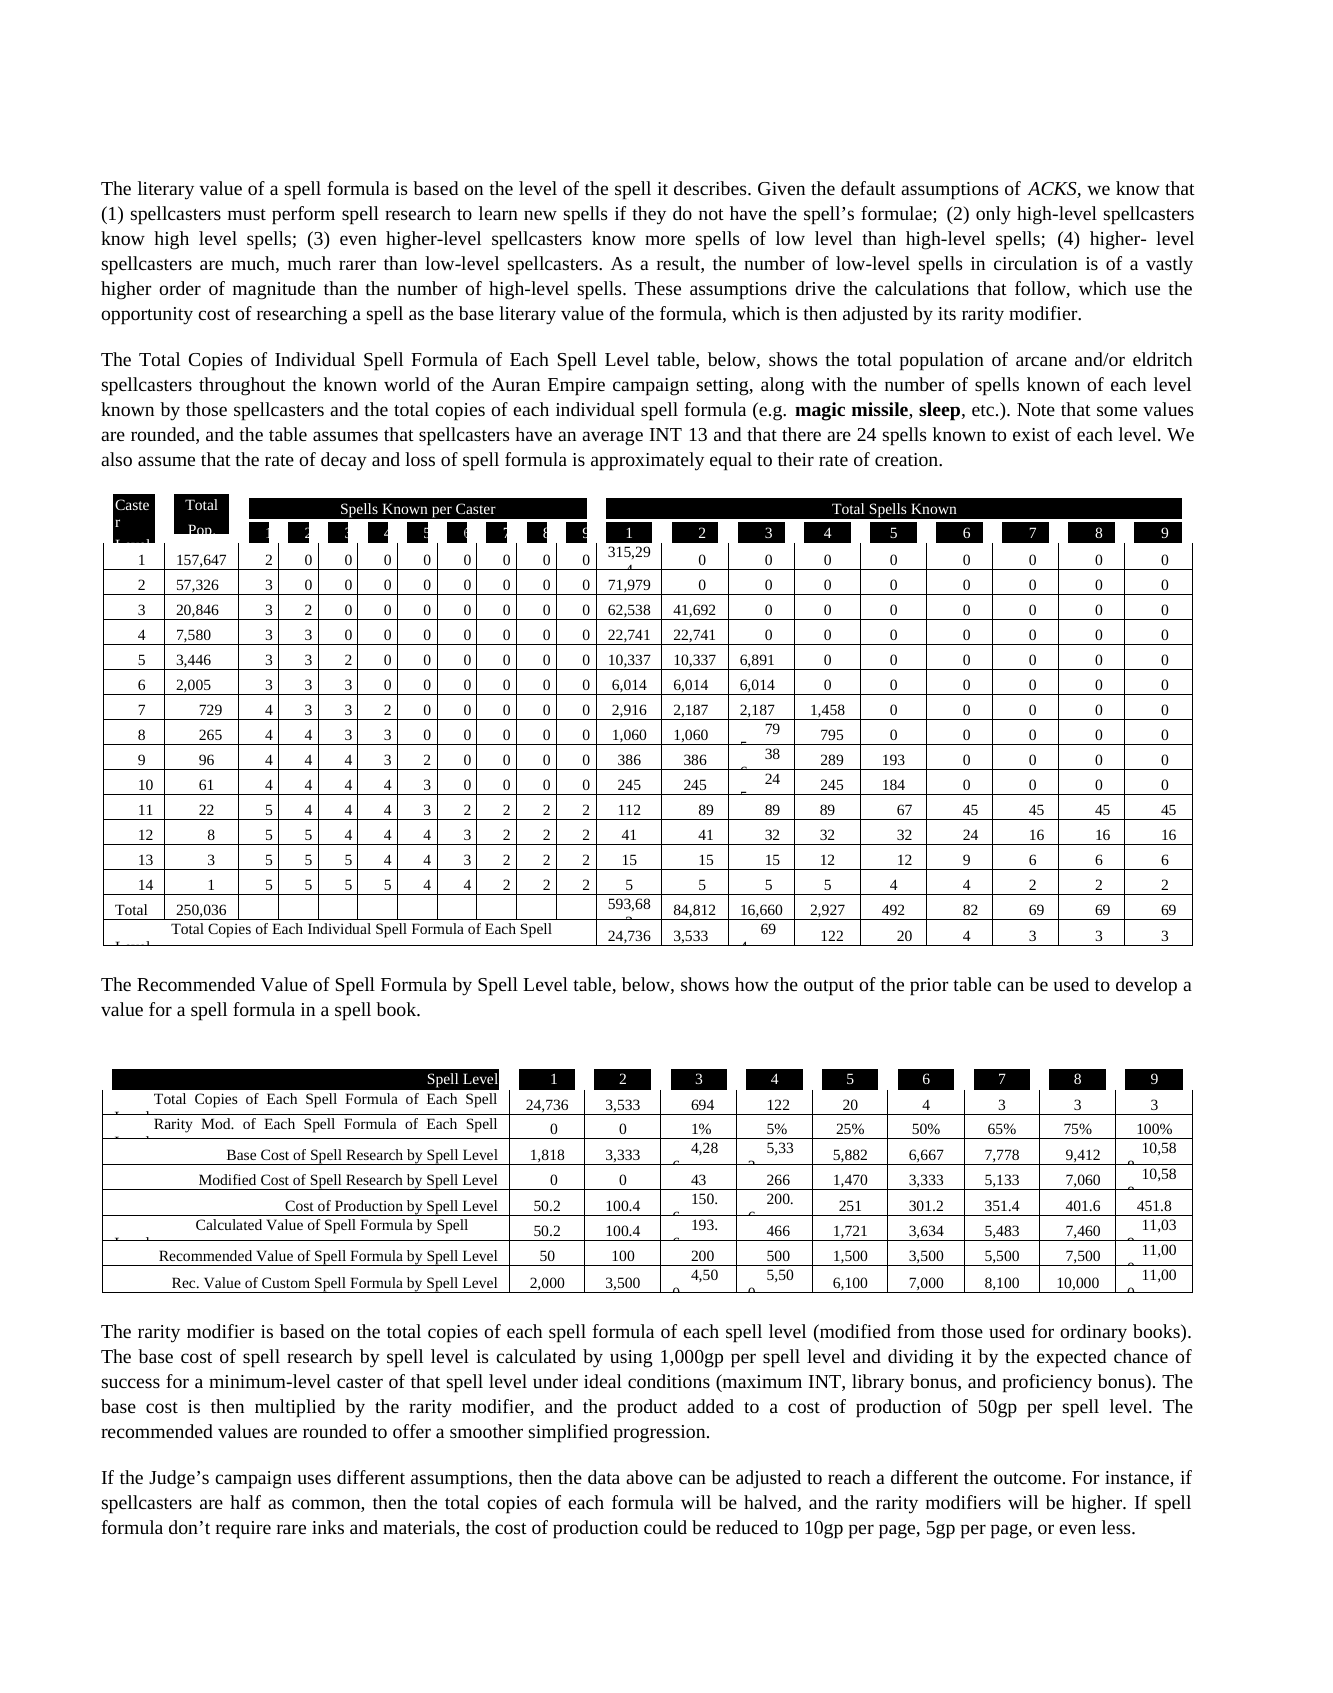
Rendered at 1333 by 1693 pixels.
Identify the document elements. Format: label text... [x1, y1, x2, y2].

table_cell 69 [993, 895, 1058, 919]
table_cell 3 [279, 670, 318, 694]
table_cell 3 [965, 1090, 1039, 1114]
table_cell 4 [861, 870, 926, 894]
table_cell 4 [239, 770, 278, 794]
table_cell 251 [813, 1190, 887, 1215]
table_cell 20 [813, 1090, 887, 1114]
table_cell 9 [927, 845, 992, 869]
table_cell 50.2 [510, 1216, 584, 1240]
table_cell 5 [279, 870, 318, 894]
table_cell 3 [239, 620, 278, 644]
table_cell 2 [517, 845, 556, 869]
table_cell 75% [1040, 1115, 1115, 1138]
table_cell 69 [1125, 895, 1192, 919]
table_cell 57,326 [165, 570, 238, 594]
table_cell 694 [661, 1090, 736, 1114]
table_cell 20,846 [165, 595, 238, 619]
text If the Judge’s campaign uses different assumptions, then the data above can be adjusted to reach a different the outcome. For instance, if spellcasters are half as common, then the total copies of each formula will be halved, and the rarity modifiers will be higher. If spell formula don’t require rare inks and materials, the cost of production could be reduced to 10gp per page, 5gp per page, or even less. [101, 1466, 1195, 1539]
table_cell 0 [477, 770, 516, 794]
table_cell 6,014 [729, 670, 794, 694]
table_cell 6 [438, 519, 477, 543]
table_cell 6,891 [729, 645, 794, 669]
table_cell 466 [737, 1216, 812, 1240]
table_cell 593,682 [597, 895, 661, 919]
table_cell [517, 895, 556, 919]
table_cell 16,660 [729, 895, 794, 919]
table_cell 84,812 [662, 895, 728, 919]
table_cell 0 [1125, 695, 1192, 719]
table_cell 0 [517, 620, 556, 644]
table_cell 0 [319, 570, 357, 594]
table_cell 1 [165, 870, 238, 894]
table_cell 0 [861, 620, 926, 644]
table_cell 3,634 [888, 1216, 964, 1240]
table_cell 3 [358, 720, 397, 744]
table_cell 25% [813, 1115, 887, 1138]
table_cell 0 [319, 543, 357, 569]
table_cell 0 [662, 543, 728, 569]
table_cell 8 [104, 720, 164, 744]
table_cell [477, 895, 516, 919]
table_cell 4 [794, 519, 860, 543]
table_cell 8 [1059, 519, 1124, 543]
table_cell 100.4 [585, 1190, 660, 1215]
table_cell 11,000 [1116, 1241, 1192, 1265]
table_cell 5,882 [813, 1139, 887, 1164]
table_cell 0 [517, 695, 556, 719]
table_cell 1,500 [813, 1241, 887, 1265]
table_cell 3,333 [888, 1165, 964, 1189]
table_cell 0 [1059, 695, 1124, 719]
table_cell 0 [517, 543, 556, 569]
table_cell 0 [993, 620, 1058, 644]
table_cell 3,533 [662, 920, 728, 945]
table_cell 3 [993, 920, 1058, 945]
table_cell 795 [729, 720, 794, 744]
table_cell 0 [477, 595, 516, 619]
table_cell 3 [239, 670, 278, 694]
table_cell 4 [927, 920, 992, 945]
table_cell 15 [662, 845, 728, 869]
table_cell 0 [927, 620, 992, 644]
table_cell 3 [279, 620, 318, 644]
table_cell 3 [319, 519, 358, 543]
table_cell 401.6 [1040, 1190, 1115, 1215]
table_cell 351.4 [965, 1190, 1039, 1215]
table_cell 0 [1125, 570, 1192, 594]
table_cell 150.6 [661, 1190, 736, 1215]
table_cell 4 [319, 745, 357, 769]
table_cell 0 [1125, 720, 1192, 744]
table_cell 5 [239, 870, 278, 894]
table_cell 0 [861, 720, 926, 744]
table_cell 3 [104, 595, 164, 619]
table_header Total Pop. [165, 494, 239, 543]
table_cell 0 [927, 720, 992, 744]
table_header 1 [509, 1063, 585, 1090]
table_cell 0 [517, 670, 556, 694]
table_cell 0 [557, 543, 596, 569]
table_cell 0 [993, 595, 1058, 619]
table_cell 0 [517, 595, 556, 619]
table_cell 0 [438, 745, 476, 769]
table_cell 0 [557, 670, 596, 694]
table_cell 0 [438, 543, 476, 569]
table_cell 4 [438, 870, 476, 894]
table_cell 193.6 [661, 1216, 736, 1240]
table_cell 3 [1059, 920, 1124, 945]
table_cell 3 [239, 645, 278, 669]
table_cell 0 [927, 570, 992, 594]
table_cell 0 [585, 1165, 660, 1189]
table_cell 3,446 [165, 645, 238, 669]
table_cell 112 [597, 795, 661, 819]
table_cell 82 [927, 895, 992, 919]
table_cell 32 [795, 820, 860, 844]
table_cell 4 [279, 770, 318, 794]
table_header 4 [736, 1063, 812, 1090]
table_cell 7 [993, 519, 1058, 543]
table_cell 5 [729, 870, 794, 894]
table_cell 45 [1059, 795, 1124, 819]
table_cell 7,580 [165, 620, 238, 644]
table_cell 0 [398, 670, 437, 694]
table_cell 0 [1125, 620, 1192, 644]
table_cell 2 [477, 820, 516, 844]
table_header 7 [964, 1063, 1039, 1090]
table_cell 2 [319, 645, 357, 669]
table_cell 2 [517, 795, 556, 819]
table_cell 6 [104, 670, 164, 694]
table_cell 5 [279, 820, 318, 844]
table_cell 0 [1059, 620, 1124, 644]
table_cell 193 [861, 745, 926, 769]
table_cell 4 [239, 720, 278, 744]
table_cell [319, 895, 357, 919]
table_cell 8 [517, 519, 556, 543]
table_cell 4 [279, 795, 318, 819]
table_cell 0 [398, 620, 437, 644]
table_cell 0 [517, 720, 556, 744]
table_header 6 [888, 1063, 964, 1090]
table_cell 22,741 [662, 620, 728, 644]
table_header 2 [585, 1063, 661, 1090]
table_cell 10,337 [597, 645, 661, 669]
table_cell 0 [398, 645, 437, 669]
table_cell 451.8 [1116, 1190, 1192, 1215]
table_cell 3 [319, 720, 357, 744]
table_cell 2 [477, 795, 516, 819]
table_cell 2 [104, 570, 164, 594]
table_cell 0 [279, 570, 318, 594]
table_cell 1 [596, 519, 662, 543]
text The literary value of a spell formula is based on the level of the spell it describes. Given the default assumptions of ACKS, we know that (1) spellcasters must perform spell research to learn new spells if they do not have the spell’s formulae; (2) only high-level spellcasters know high level spells; (3) even higher-level spellcasters know more spells of low level than high-level spells; (4) higher- level spellcasters are much, much rarer than low-level spellcasters. As a result, the number of low-level spells in circulation is of a vastly higher order of magnitude than the number of high-level spells. These assumptions drive the calculations that follow, which use the opportunity cost of researching a spell as the base literary value of the formula, which is then adjusted by its rarity modifier. [101, 177, 1195, 325]
table_cell 266 [737, 1165, 812, 1189]
table_cell 5 [397, 519, 437, 543]
table_cell 1 [239, 519, 278, 543]
table_header Spell Level [103, 1063, 509, 1090]
table_cell 2 [517, 820, 556, 844]
table_cell 5,500 [737, 1266, 812, 1292]
table_cell 0 [517, 570, 556, 594]
table_cell 0 [861, 670, 926, 694]
table_cell 10,588 [1116, 1139, 1192, 1164]
table_cell 0 [729, 595, 794, 619]
table_header Total Spells Known [596, 494, 1192, 519]
table_cell 2 [557, 870, 596, 894]
table_cell 4 [104, 620, 164, 644]
table_cell 5 [358, 870, 397, 894]
table_cell 0 [993, 695, 1058, 719]
table_cell 2 [993, 870, 1058, 894]
table_cell 250,036 [165, 895, 238, 919]
table_cell 3 [279, 645, 318, 669]
table_cell [358, 895, 397, 919]
table_cell 4 [888, 1090, 964, 1114]
table_cell 795 [795, 720, 860, 744]
table_cell 2 [557, 845, 596, 869]
table_cell 2 [477, 870, 516, 894]
table_cell 3 [438, 845, 476, 869]
table_cell 122 [737, 1090, 812, 1114]
table_cell 4 [319, 770, 357, 794]
table_cell 7,500 [1040, 1241, 1115, 1265]
table_cell 4 [398, 845, 437, 869]
table_cell 5 [239, 820, 278, 844]
table_cell 729 [165, 695, 238, 719]
table_cell 10,588 [1116, 1165, 1192, 1189]
table_cell 0 [557, 695, 596, 719]
table_cell 8,100 [965, 1266, 1039, 1292]
table_cell 0 [557, 620, 596, 644]
table_cell 20 [861, 920, 926, 945]
table_cell 4 [358, 820, 397, 844]
table_cell 89 [729, 795, 794, 819]
table_cell 11,039 [1116, 1216, 1192, 1240]
table_cell 5 [239, 795, 278, 819]
table_cell 4 [927, 870, 992, 894]
table_cell 7 [477, 519, 517, 543]
table_cell 0 [438, 720, 476, 744]
table_cell 4 [358, 845, 397, 869]
table_cell 3 [728, 519, 794, 543]
table_cell 5 [319, 845, 357, 869]
table_cell 2 [279, 519, 318, 543]
table_cell 5 [104, 645, 164, 669]
table_cell [557, 895, 596, 919]
table_cell 0 [477, 670, 516, 694]
table_cell 200.6 [737, 1190, 812, 1215]
table_cell 4 [279, 745, 318, 769]
table_cell 0 [1125, 770, 1192, 794]
table_cell 0 [795, 543, 860, 569]
table_cell 1,060 [662, 720, 728, 744]
table_cell 4 [358, 770, 397, 794]
table_cell 7,060 [1040, 1165, 1115, 1189]
table_cell 32 [729, 820, 794, 844]
table_cell 10,337 [662, 645, 728, 669]
table_cell 6 [926, 519, 992, 543]
table_cell 0 [585, 1115, 660, 1138]
table_cell 0 [557, 595, 596, 619]
table_cell 3,500 [585, 1266, 660, 1292]
table_cell 16 [1059, 820, 1124, 844]
table_cell 0 [795, 595, 860, 619]
table_cell 2,927 [795, 895, 860, 919]
table_cell Modified Cost of Spell Research by Spell Level [103, 1165, 509, 1189]
table_cell Rarity Mod. of Each Spell Formula of Each Spell Level [103, 1115, 509, 1138]
table_cell 2 [662, 519, 728, 543]
table_cell 9 [104, 745, 164, 769]
table_cell 0 [1059, 543, 1124, 569]
table_cell 50% [888, 1115, 964, 1138]
table_cell 0 [795, 570, 860, 594]
table_cell 9 [1125, 519, 1192, 543]
table_cell 6,014 [597, 670, 661, 694]
table_cell 3 [165, 845, 238, 869]
table_cell 0 [517, 645, 556, 669]
table_cell 3 [1116, 1090, 1192, 1114]
table_cell 5 [239, 845, 278, 869]
table_cell 0 [557, 770, 596, 794]
table_cell 0 [279, 543, 318, 569]
table_cell 0 [729, 543, 794, 569]
table_cell 45 [927, 795, 992, 819]
table_cell 0 [1125, 745, 1192, 769]
table_cell 6 [993, 845, 1058, 869]
table_cell Total Copies of Each Spell Formula of Each Spell Level [103, 1090, 509, 1114]
table_cell 5,333 [737, 1139, 812, 1164]
table_cell 0 [398, 720, 437, 744]
table_cell 3 [239, 570, 278, 594]
table_cell 100 [585, 1241, 660, 1265]
table_cell Calculated Value of Spell Formula by Spell Level [103, 1216, 509, 1240]
table_cell 1,721 [813, 1216, 887, 1240]
table_cell 500 [737, 1241, 812, 1265]
table_cell 200 [661, 1241, 736, 1265]
table_cell 3,533 [585, 1090, 660, 1114]
table_cell 2 [358, 695, 397, 719]
table_cell 0 [927, 770, 992, 794]
table_cell 45 [1125, 795, 1192, 819]
table_cell 100% [1116, 1115, 1192, 1138]
table_cell 0 [510, 1165, 584, 1189]
table_cell 0 [729, 620, 794, 644]
table_cell 0 [438, 620, 476, 644]
table_cell 0 [861, 570, 926, 594]
table_cell 0 [927, 695, 992, 719]
table_cell 265 [165, 720, 238, 744]
table_cell 5 [279, 845, 318, 869]
table_cell 0 [319, 595, 357, 619]
table_cell 62,538 [597, 595, 661, 619]
table_cell 289 [795, 745, 860, 769]
table_cell 0 [927, 645, 992, 669]
table_cell 61 [165, 770, 238, 794]
table_cell 7,000 [888, 1266, 964, 1292]
table_cell 4 [319, 820, 357, 844]
table_cell 0 [795, 620, 860, 644]
table_header 5 [813, 1063, 888, 1090]
table_cell 4 [398, 870, 437, 894]
table_cell 0 [438, 595, 476, 619]
table_cell 22,741 [597, 620, 661, 644]
table_cell 8 [165, 820, 238, 844]
table_cell 0 [477, 620, 516, 644]
table_cell 0 [993, 745, 1058, 769]
table_cell 0 [1125, 645, 1192, 669]
table_cell 3 [1040, 1090, 1115, 1114]
table_cell 0 [861, 695, 926, 719]
table_cell 0 [517, 745, 556, 769]
table_cell 6 [1125, 845, 1192, 869]
table_cell 3 [398, 795, 437, 819]
table_cell 71,979 [597, 570, 661, 594]
table_cell [398, 895, 437, 919]
table_cell 4 [239, 745, 278, 769]
table_cell 0 [477, 745, 516, 769]
table_cell 0 [398, 570, 437, 594]
table_cell 24 [927, 820, 992, 844]
table_cell 0 [358, 620, 397, 644]
table_cell 386 [729, 745, 794, 769]
table_cell 2 [557, 795, 596, 819]
table_cell 2 [398, 745, 437, 769]
table_cell 0 [861, 543, 926, 569]
table_cell 16 [1125, 820, 1192, 844]
table_cell 41,692 [662, 595, 728, 619]
table_cell 0 [1059, 720, 1124, 744]
table_cell 3 [358, 745, 397, 769]
table_cell 65% [965, 1115, 1039, 1138]
table_cell 0 [557, 745, 596, 769]
table_cell 0 [993, 645, 1058, 669]
text The rarity modifier is based on the total copies of each spell formula of each spell level (modified from those used for ordinary books). The base cost of spell research by spell level is calculated by using 1,000gp per spell level and dividing it by the expected chance of success for a minimum-level caster of that spell level under ideal conditions (maximum INT, library bonus, and proficiency bonus). The base cost is then multiplied by the rarity modifier, and the product added to a cost of production of 50gp per spell level. The recommended values are rounded to offer a smoother simplified progression. [101, 1320, 1195, 1443]
table_cell 0 [861, 645, 926, 669]
table_cell 45 [993, 795, 1058, 819]
table_cell 1 [104, 543, 164, 569]
table_cell 4,500 [661, 1266, 736, 1292]
table_cell 11 [104, 795, 164, 819]
table_cell 12 [861, 845, 926, 869]
table_cell 0 [438, 670, 476, 694]
table_cell 5 [597, 870, 661, 894]
table_cell 0 [1059, 595, 1124, 619]
table_cell 5,483 [965, 1216, 1039, 1240]
table_cell 0 [927, 595, 992, 619]
table_cell 24,736 [597, 920, 661, 945]
table_cell 0 [1059, 645, 1124, 669]
table_cell 1,458 [795, 695, 860, 719]
table_cell 7,460 [1040, 1216, 1115, 1240]
table_cell 5 [662, 870, 728, 894]
table_cell 32 [861, 820, 926, 844]
table_cell 2 [239, 543, 278, 569]
table_cell 1% [661, 1115, 736, 1138]
table_cell 9 [556, 519, 596, 543]
table_cell 386 [597, 745, 661, 769]
table_header Spells Known per Caster [239, 494, 596, 519]
table_cell 5 [795, 870, 860, 894]
table_cell 0 [729, 570, 794, 594]
table_cell 1,470 [813, 1165, 887, 1189]
table_cell 12 [795, 845, 860, 869]
table_cell 4 [319, 795, 357, 819]
table_cell 0 [993, 570, 1058, 594]
table_cell 41 [662, 820, 728, 844]
table_cell 50.2 [510, 1190, 584, 1215]
table_cell Base Cost of Spell Research by Spell Level [103, 1139, 509, 1164]
table_cell 4 [398, 820, 437, 844]
table_cell 6,100 [813, 1266, 887, 1292]
table_cell 0 [1125, 595, 1192, 619]
table_cell 2 [517, 870, 556, 894]
table_cell 3 [398, 770, 437, 794]
table_cell 14 [104, 870, 164, 894]
table_cell 6 [1059, 845, 1124, 869]
table_cell 89 [795, 795, 860, 819]
table_cell 0 [795, 670, 860, 694]
table_cell 2 [279, 595, 318, 619]
table_cell 0 [358, 670, 397, 694]
table_cell 0 [438, 695, 476, 719]
text The Total Copies of Individual Spell Formula of Each Spell Level table, below, shows the total population of arcane and/or eldritch spellcasters throughout the known world of the Auran Empire campaign setting, along with the number of spells known of each level known by those spellcasters and the total copies of each individual spell formula (e.g. magic missile, sleep, etc.). Note that some values are rounded, and the table assumes that spellcasters have an average INT 13 and that there are 24 spells known to exist of each level. We also assume that the rate of decay and loss of spell formula is approximately equal to their rate of creation. [101, 348, 1195, 471]
table_cell 15 [729, 845, 794, 869]
table_cell Cost of Production by Spell Level [103, 1190, 509, 1215]
table_cell 15 [597, 845, 661, 869]
table_cell 69 [1059, 895, 1124, 919]
table_cell 3 [1125, 920, 1192, 945]
table_cell 0 [557, 570, 596, 594]
table_cell 2,187 [729, 695, 794, 719]
table_cell 0 [319, 620, 357, 644]
table_cell 67 [861, 795, 926, 819]
table_cell 0 [477, 720, 516, 744]
table_cell 16 [993, 820, 1058, 844]
table_cell 694 [729, 920, 794, 945]
table_cell 4 [279, 720, 318, 744]
table_cell 10 [104, 770, 164, 794]
table_cell 0 [1125, 670, 1192, 694]
table_cell 0 [1125, 543, 1192, 569]
table_cell 0 [557, 645, 596, 669]
table_cell 2,005 [165, 670, 238, 694]
table_cell 184 [861, 770, 926, 794]
table_cell 0 [795, 645, 860, 669]
table_cell 0 [993, 720, 1058, 744]
table_cell 0 [438, 570, 476, 594]
table_cell 12 [104, 820, 164, 844]
table_cell 0 [477, 570, 516, 594]
table_cell 0 [927, 543, 992, 569]
table_cell 0 [517, 770, 556, 794]
table_cell 13 [104, 845, 164, 869]
table_cell 245 [597, 770, 661, 794]
table_cell 2,916 [597, 695, 661, 719]
table_cell 301.2 [888, 1190, 964, 1215]
table_cell [239, 895, 278, 919]
table_cell 0 [477, 543, 516, 569]
table_cell 2 [1059, 870, 1124, 894]
table_cell 3 [239, 595, 278, 619]
table_cell 41 [597, 820, 661, 844]
table_cell 122 [795, 920, 860, 945]
table_cell 10,000 [1040, 1266, 1115, 1292]
table_cell 0 [398, 595, 437, 619]
table_cell 0 [477, 645, 516, 669]
table_cell 0 [1059, 770, 1124, 794]
table_cell 315,294 [597, 543, 661, 569]
table_cell 4 [358, 795, 397, 819]
table_cell 5,500 [965, 1241, 1039, 1265]
table_cell 0 [510, 1115, 584, 1138]
table_cell 0 [993, 543, 1058, 569]
table_cell 2,187 [662, 695, 728, 719]
table_cell 0 [358, 570, 397, 594]
table_cell 0 [1059, 670, 1124, 694]
table_cell Rec. Value of Custom Spell Formula by Spell Level [103, 1266, 509, 1292]
table_cell 96 [165, 745, 238, 769]
table_cell 0 [358, 645, 397, 669]
table_cell Total Copies of Each Individual Spell Formula of Each Spell Level [104, 920, 596, 945]
table_cell Recommended Value of Spell Formula by Spell Level [103, 1241, 509, 1265]
table_cell 4,286 [661, 1139, 736, 1164]
table_cell 7,778 [965, 1139, 1039, 1164]
table_cell 6,667 [888, 1139, 964, 1164]
table_cell 0 [477, 695, 516, 719]
text The Recommended Value of Spell Formula by Spell Level table, below, shows how the output of the prior table can be used to develop a value for a spell formula in a spell book. [101, 973, 1195, 1021]
table_cell 11,000 [1116, 1266, 1192, 1292]
table_cell [279, 895, 318, 919]
table_cell 0 [358, 595, 397, 619]
table_cell 0 [438, 770, 476, 794]
table_cell 5 [319, 870, 357, 894]
table_cell 0 [438, 645, 476, 669]
table_cell 0 [398, 695, 437, 719]
table_cell 386 [662, 745, 728, 769]
table_cell 245 [729, 770, 794, 794]
table_cell 0 [662, 570, 728, 594]
table_cell 9,412 [1040, 1139, 1115, 1164]
table_cell 3,500 [888, 1241, 964, 1265]
table_cell 0 [1059, 570, 1124, 594]
table_cell 5 [860, 519, 926, 543]
table_cell 5,133 [965, 1165, 1039, 1189]
table_cell 0 [927, 670, 992, 694]
table_cell 2 [438, 795, 476, 819]
table_cell [438, 895, 476, 919]
table_cell 157,647 [165, 543, 238, 569]
table_cell 2 [1125, 870, 1192, 894]
table_cell 0 [358, 543, 397, 569]
table_cell 7 [104, 695, 164, 719]
table_cell 0 [993, 770, 1058, 794]
table_cell 43 [661, 1165, 736, 1189]
table_cell 50 [510, 1241, 584, 1265]
table_cell 100.4 [585, 1216, 660, 1240]
table_cell 0 [1059, 745, 1124, 769]
table_cell 245 [795, 770, 860, 794]
table_cell 2,000 [510, 1266, 584, 1292]
table_cell 4 [358, 519, 397, 543]
table_cell 0 [557, 720, 596, 744]
table_cell 1,060 [597, 720, 661, 744]
table_cell 0 [861, 595, 926, 619]
table_cell 3 [279, 695, 318, 719]
table_cell 245 [662, 770, 728, 794]
table_header 3 [661, 1063, 736, 1090]
table_header 8 [1040, 1063, 1116, 1090]
table_cell 492 [861, 895, 926, 919]
table_cell 3 [438, 820, 476, 844]
table_cell 0 [993, 670, 1058, 694]
table_cell 22 [165, 795, 238, 819]
table_cell 24,736 [510, 1090, 584, 1114]
table_cell 5% [737, 1115, 812, 1138]
table_cell 6,014 [662, 670, 728, 694]
table_cell 0 [398, 543, 437, 569]
table_cell 3,333 [585, 1139, 660, 1164]
table_cell 3 [319, 695, 357, 719]
table_cell 2 [557, 820, 596, 844]
table_cell 89 [662, 795, 728, 819]
table_cell Total [104, 895, 164, 919]
table_cell 1,818 [510, 1139, 584, 1164]
table_header 9 [1116, 1063, 1193, 1090]
table_cell 0 [927, 745, 992, 769]
table_cell 2 [477, 845, 516, 869]
table_cell 4 [239, 695, 278, 719]
table_cell 3 [319, 670, 357, 694]
